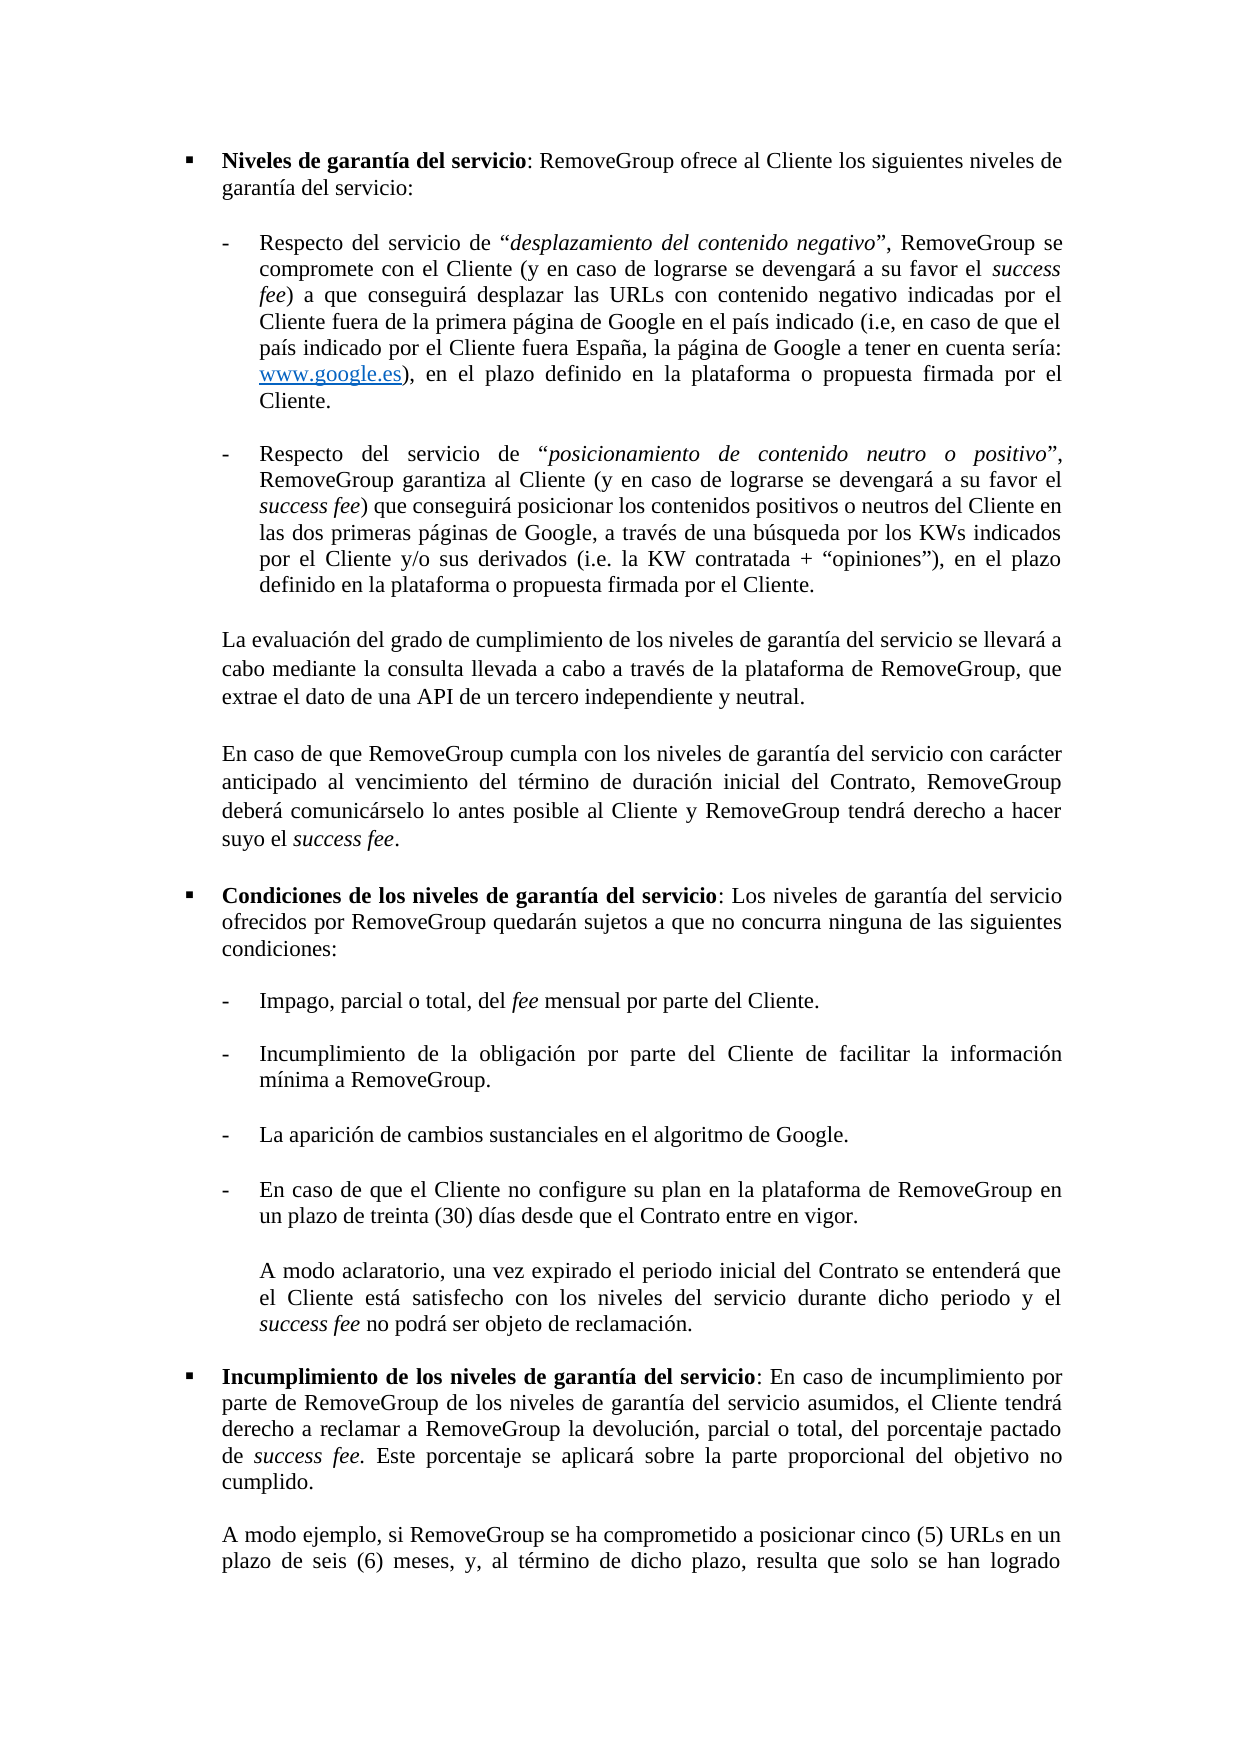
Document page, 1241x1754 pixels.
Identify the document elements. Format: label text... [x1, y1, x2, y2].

list Incumplimiento de la obligación por parte del Cliente de facilitar la información mínima a RemoveGroup. [222, 1040, 1063, 1093]
list En caso de que el Cliente no configure su plan en la plataforma de RemoveGroup en un plazo de treinta (30) días desde que el Contrato entre en vigor. [222, 1176, 1063, 1229]
list Respecto del servicio de “desplazamiento del contenido negativo”, RemoveGroup se compromete con el Cliente (y en caso de lograrse se devengará a su favor el success fee) a que conseguirá desplazar las URLs con contenido negativo indicadas por el Cliente fuera de la primera página de Google en el país indicado (i.e, en caso de que el país indicado por el Cliente fuera España, la página de Google a tener en cuenta sería: www.google.es), en el plazo definido en la plataforma o propuesta firmada por el Cliente. [222, 229, 1063, 413]
list En caso de que RemoveGroup cumpla con los niveles de garantía del servicio con carácter anticipado al vencimiento del término de duración inicial del Contrato, RemoveGroup deberá comunicárselo lo antes posible al Cliente y RemoveGroup tendrá derecho a hacer suyo el success fee. [222, 740, 1063, 852]
list A modo aclaratorio, una vez expirado el periodo inicial del Contrato se entenderá que el Cliente está satisfecho con los niveles del servicio durante dicho periodo y el success fee no podrá ser objeto de reclamación. [259, 1257, 1063, 1336]
list Niveles de garantía del servicio: RemoveGroup ofrece al Cliente los siguientes niveles de garantía del servicio: [184, 148, 1063, 200]
list Condiciones de los niveles de garantía del servicio: Los niveles de garantía del servicio ofrecidos por RemoveGroup quedarán sujetos a que no concurra ninguna de las siguientes condiciones: [184, 882, 1063, 961]
list La aparición de cambios sustanciales en el algoritmo de Google. [222, 1121, 1063, 1148]
list Respecto del servicio de “posicionamiento de contenido neutro o positivo”, RemoveGroup garantiza al Cliente (y en caso de lograrse se devengará a su favor el success fee) que conseguirá posicionar los contenidos positivos o neutros del Cliente en las dos primeras páginas de Google, a través de una búsqueda por los KWs indicados por el Cliente y/o sus derivados (i.e. la KW contratada + “opiniones”), en el plazo definido en la plataforma o propuesta firmada por el Cliente. [222, 439, 1063, 598]
list La evaluación del grado de cumplimiento de los niveles de garantía del servicio se llevará a cabo mediante la consulta llevada a cabo a través de la plataforma de RemoveGroup, que extrae el dato de una API de un tercero independiente y neutral. [222, 626, 1063, 709]
list Impago, parcial o total, del fee mensual por parte del Cliente. [222, 987, 1063, 1014]
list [222, 1521, 1063, 1573]
list Incumplimiento de los niveles de garantía del servicio: En caso de incumplimiento por parte de RemoveGroup de los niveles de garantía del servicio asumidos, el Cliente tendrá derecho a reclamar a RemoveGroup la devolución, parcial o total, del porcentaje pactado de success fee. Este porcentaje se aplicará sobre la parte proporcional del objetivo no cumplido. [184, 1363, 1063, 1494]
